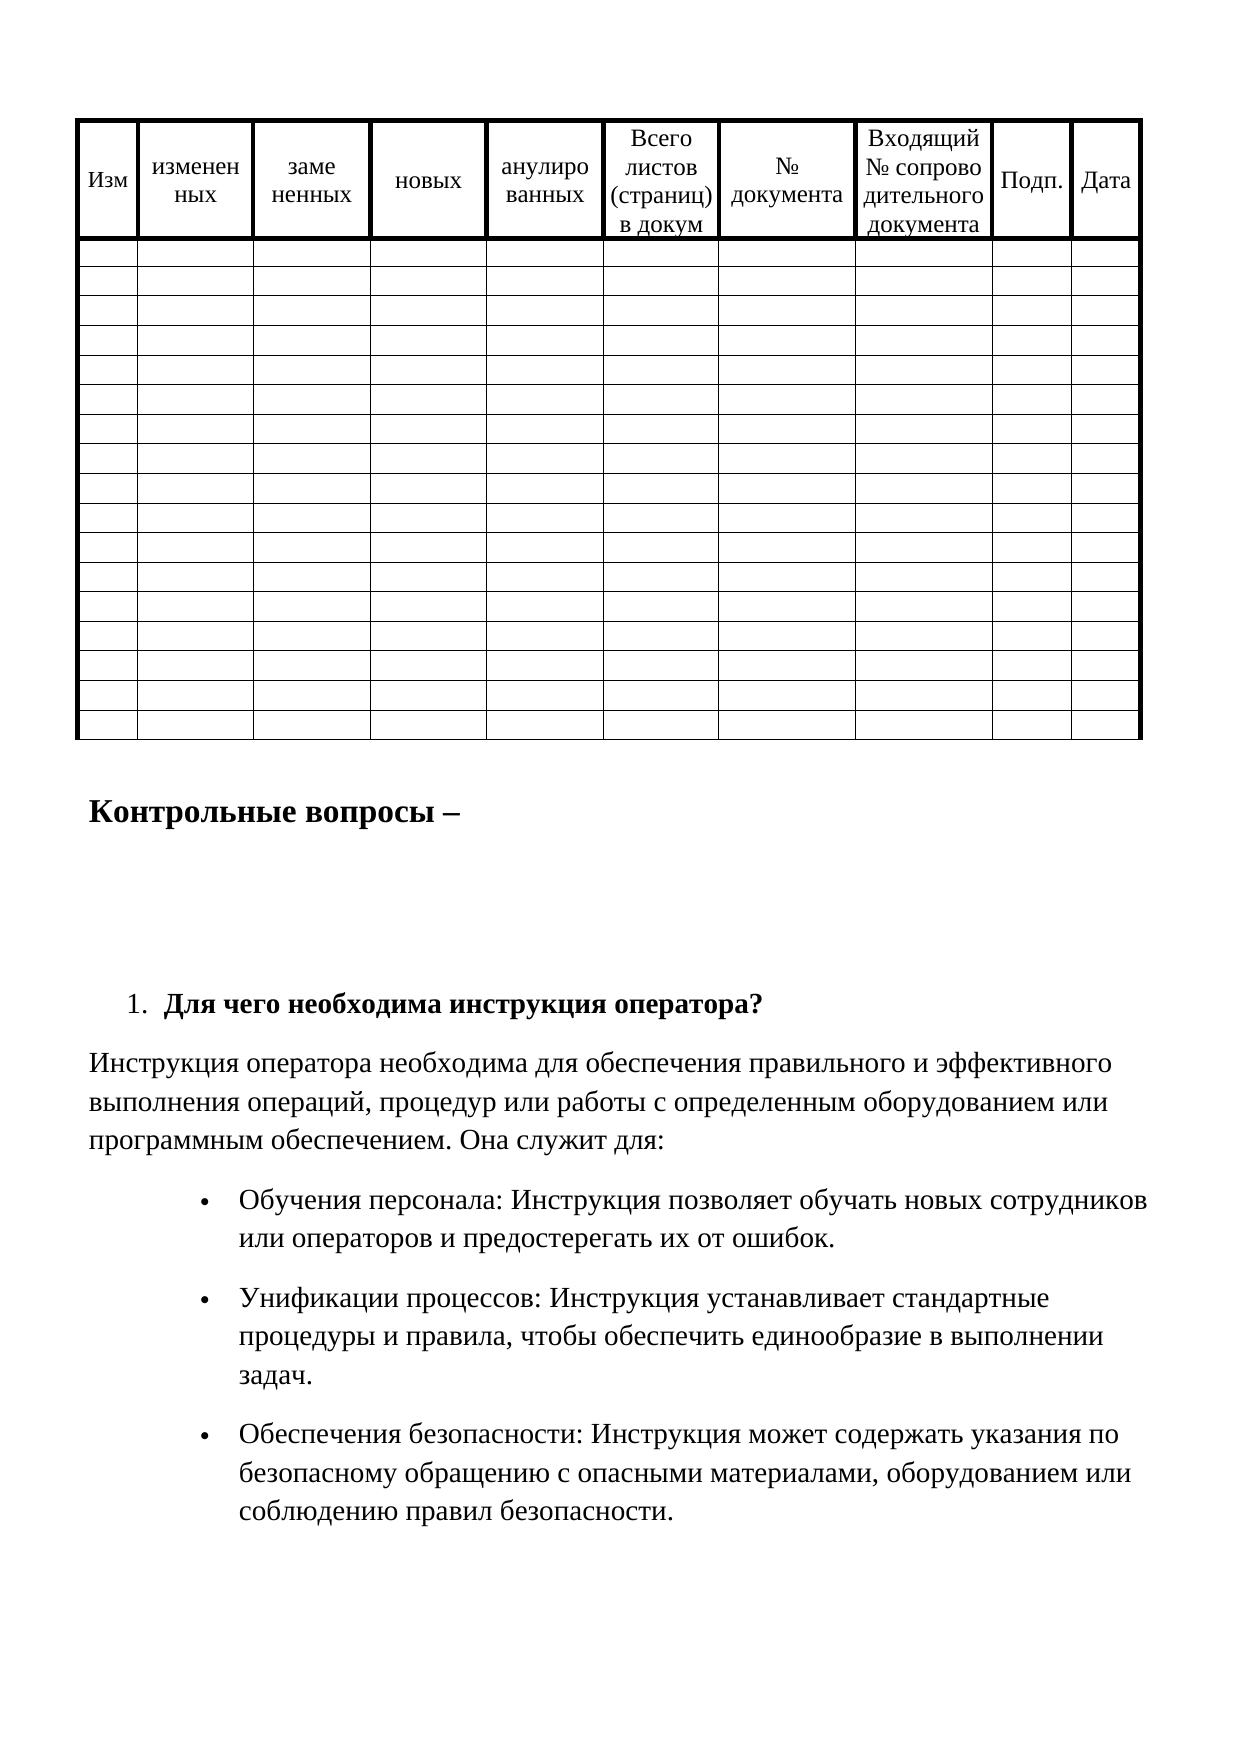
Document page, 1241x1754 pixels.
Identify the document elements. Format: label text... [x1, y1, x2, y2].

list Обучения персонала: Инструкция позволяет обучать новых сотрудников или операторов и предостерегать их от ошибок. [201, 1182, 1152, 1254]
table_cell изменен ных [140, 123, 251, 236]
table_cell [856, 385, 992, 414]
table_cell [138, 622, 253, 650]
table_cell [371, 711, 486, 739]
table_cell [1072, 711, 1138, 739]
table_cell [371, 651, 486, 680]
table_cell [138, 533, 253, 562]
table_cell [254, 474, 370, 502]
table_cell [719, 592, 855, 621]
table_cell [719, 385, 855, 414]
table_cell [487, 267, 603, 295]
table_cell [856, 356, 992, 384]
table_cell [856, 296, 992, 325]
table_cell [371, 622, 486, 650]
table_cell [719, 681, 855, 709]
table_cell [993, 444, 1071, 473]
table_cell [719, 711, 855, 739]
table_cell [993, 385, 1071, 414]
table_cell [80, 622, 137, 650]
table_cell [80, 592, 137, 621]
table_cell [856, 415, 992, 443]
table_cell [1072, 681, 1138, 709]
table_cell [604, 326, 718, 354]
table_cell [487, 356, 603, 384]
table_cell [487, 474, 603, 502]
table_cell [719, 415, 855, 443]
table_cell [254, 326, 370, 354]
table_cell [856, 474, 992, 502]
table_cell [80, 241, 137, 266]
table_cell [371, 385, 486, 414]
table_cell [856, 504, 992, 532]
text Инструкция оператора необходима для обеспечения правильного и эффективного выполнения операций, процедур или работы с определенным оборудованием или программным обеспечением. Она служит для: [89, 1045, 1152, 1156]
table_cell [719, 563, 855, 591]
list Для чего необходима инструкция оператора? [126, 986, 1152, 1019]
table_cell [993, 474, 1071, 502]
table_cell [1072, 474, 1138, 502]
table_cell [856, 711, 992, 739]
table_cell [993, 681, 1071, 709]
table_cell [719, 474, 855, 502]
table_cell [80, 415, 137, 443]
table_cell [719, 651, 855, 680]
table_cell [138, 504, 253, 532]
table_cell анулиро ванных [489, 123, 601, 236]
table_cell [719, 533, 855, 562]
table_cell [719, 267, 855, 295]
table_cell [1072, 356, 1138, 384]
table_cell [80, 563, 137, 591]
table_cell [993, 651, 1071, 680]
table_cell [138, 711, 253, 739]
table_cell [487, 385, 603, 414]
table_cell [993, 563, 1071, 591]
table_cell [1072, 504, 1138, 532]
table_cell [254, 622, 370, 650]
table_cell [604, 592, 718, 621]
table_cell [1072, 444, 1138, 473]
table_cell [1072, 267, 1138, 295]
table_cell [606, 123, 717, 236]
table_cell [719, 622, 855, 650]
table_cell [138, 385, 253, 414]
table_cell [371, 681, 486, 709]
table_cell [1072, 533, 1138, 562]
table_cell [604, 533, 718, 562]
table_cell [138, 267, 253, 295]
table_cell [254, 592, 370, 621]
table_cell [856, 622, 992, 650]
table_cell [993, 415, 1071, 443]
table_cell [1072, 651, 1138, 680]
table_cell [254, 356, 370, 384]
table_cell [80, 533, 137, 562]
table_cell [254, 241, 370, 266]
table_cell [138, 326, 253, 354]
table_cell [487, 711, 603, 739]
table_cell [1072, 415, 1138, 443]
table_cell [604, 563, 718, 591]
text Контрольные вопросы – [89, 791, 1152, 829]
table_cell [138, 356, 253, 384]
table_cell [254, 267, 370, 295]
table_cell [856, 563, 992, 591]
table_cell [371, 444, 486, 473]
table_cell [254, 533, 370, 562]
table_cell [487, 241, 603, 266]
table_cell Изм [80, 123, 136, 236]
table_cell [138, 681, 253, 709]
table_cell [993, 267, 1071, 295]
table_cell [138, 563, 253, 591]
table_cell [604, 681, 718, 709]
table_cell [993, 711, 1071, 739]
table_cell [993, 533, 1071, 562]
table_cell [487, 444, 603, 473]
table_cell [254, 444, 370, 473]
table_cell [371, 533, 486, 562]
table_cell [80, 296, 137, 325]
table_cell [993, 241, 1071, 266]
table_cell [487, 563, 603, 591]
table_cell [254, 385, 370, 414]
table_cell [487, 415, 603, 443]
table_cell [604, 356, 718, 384]
table_cell [1072, 241, 1138, 266]
table_cell [254, 563, 370, 591]
table_cell [719, 504, 855, 532]
table_cell [254, 711, 370, 739]
table_cell [719, 356, 855, 384]
table_cell [993, 326, 1071, 354]
table_cell [80, 385, 137, 414]
table_cell [138, 444, 253, 473]
table_cell [993, 592, 1071, 621]
table_cell [604, 385, 718, 414]
table_cell [604, 415, 718, 443]
table_cell [993, 504, 1071, 532]
table_cell [80, 326, 137, 354]
table_cell [371, 326, 486, 354]
table_cell [371, 296, 486, 325]
table_cell [604, 504, 718, 532]
table_cell № документа [721, 123, 853, 236]
table_cell [138, 241, 253, 266]
table_cell [719, 326, 855, 354]
table_cell [856, 326, 992, 354]
table_cell [1072, 385, 1138, 414]
table_cell [487, 651, 603, 680]
table_cell [80, 711, 137, 739]
table_cell Дата [1074, 123, 1138, 236]
table_cell Подп. [994, 123, 1069, 236]
table_cell новых [373, 123, 484, 236]
table_cell [856, 267, 992, 295]
table_cell [604, 241, 718, 266]
table_cell [719, 444, 855, 473]
table_cell [138, 474, 253, 502]
table_cell [856, 651, 992, 680]
table_cell [856, 241, 992, 266]
table_cell [254, 296, 370, 325]
table_cell [604, 296, 718, 325]
table_cell [856, 592, 992, 621]
table_cell [371, 415, 486, 443]
table_cell [604, 622, 718, 650]
list Обеспечения безопасности: Инструкция может содержать указания по безопасному обращению с опасными материалами, оборудованием или соблюдению правил безопасности. [201, 1416, 1152, 1527]
table_cell [487, 296, 603, 325]
table_cell [487, 533, 603, 562]
table_cell [254, 651, 370, 680]
table_cell [1072, 296, 1138, 325]
table_cell [138, 651, 253, 680]
table_cell [254, 415, 370, 443]
table_cell [993, 356, 1071, 384]
table_cell [604, 651, 718, 680]
table_cell [604, 444, 718, 473]
table_cell [371, 356, 486, 384]
table_cell [371, 474, 486, 502]
table_cell [856, 444, 992, 473]
table_cell заме ненных [255, 123, 368, 236]
table_cell [138, 592, 253, 621]
table_cell [80, 356, 137, 384]
table_cell [487, 504, 603, 532]
table_cell [604, 267, 718, 295]
table_cell [487, 326, 603, 354]
table_cell [138, 415, 253, 443]
table_cell [80, 651, 137, 680]
table_cell [604, 711, 718, 739]
table_cell [80, 444, 137, 473]
table_cell [80, 504, 137, 532]
table_cell [1072, 563, 1138, 591]
table_cell [138, 296, 253, 325]
table_cell [80, 474, 137, 502]
table_cell [1072, 622, 1138, 650]
table_cell [856, 681, 992, 709]
table_cell [1072, 592, 1138, 621]
list Унификации процессов: Инструкция устанавливает стандартные процедуры и правила, чтобы обеспечить единообразие в выполнении задач. [201, 1280, 1152, 1390]
table_cell [604, 474, 718, 502]
table_cell [80, 681, 137, 709]
table_cell [993, 296, 1071, 325]
table_cell [993, 622, 1071, 650]
table_cell [719, 296, 855, 325]
table_cell [487, 622, 603, 650]
table_cell [371, 563, 486, 591]
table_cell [858, 123, 990, 236]
table_cell [371, 267, 486, 295]
table_cell [1072, 326, 1138, 354]
table_cell [719, 241, 855, 266]
table_cell [487, 592, 603, 621]
table_cell [371, 241, 486, 266]
table_cell [80, 267, 137, 295]
table_cell [371, 504, 486, 532]
table_cell [487, 681, 603, 709]
table_cell [254, 681, 370, 709]
table_cell [254, 504, 370, 532]
table_cell [856, 533, 992, 562]
table_cell [371, 592, 486, 621]
